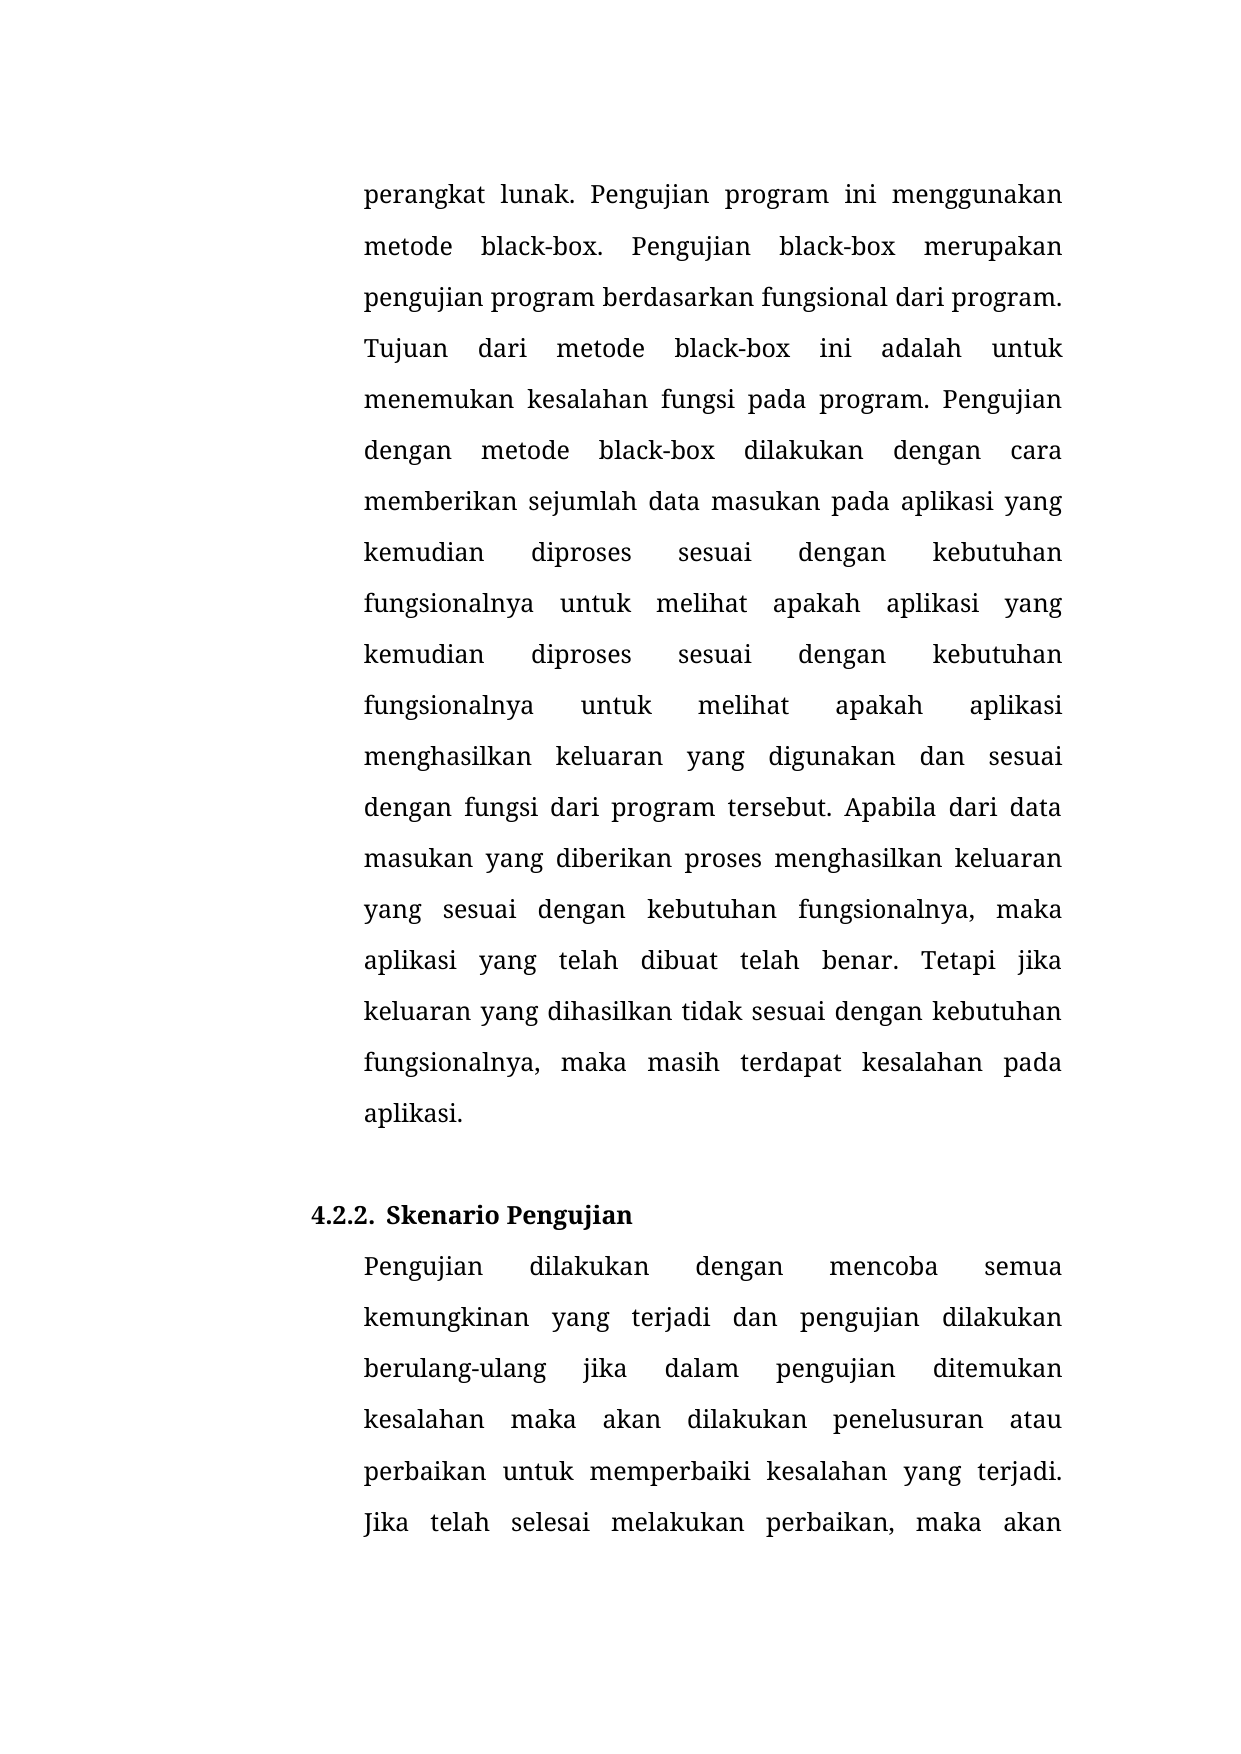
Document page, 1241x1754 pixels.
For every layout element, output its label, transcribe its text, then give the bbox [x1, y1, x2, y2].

list Skenario Pengujian [311, 1198, 1063, 1232]
